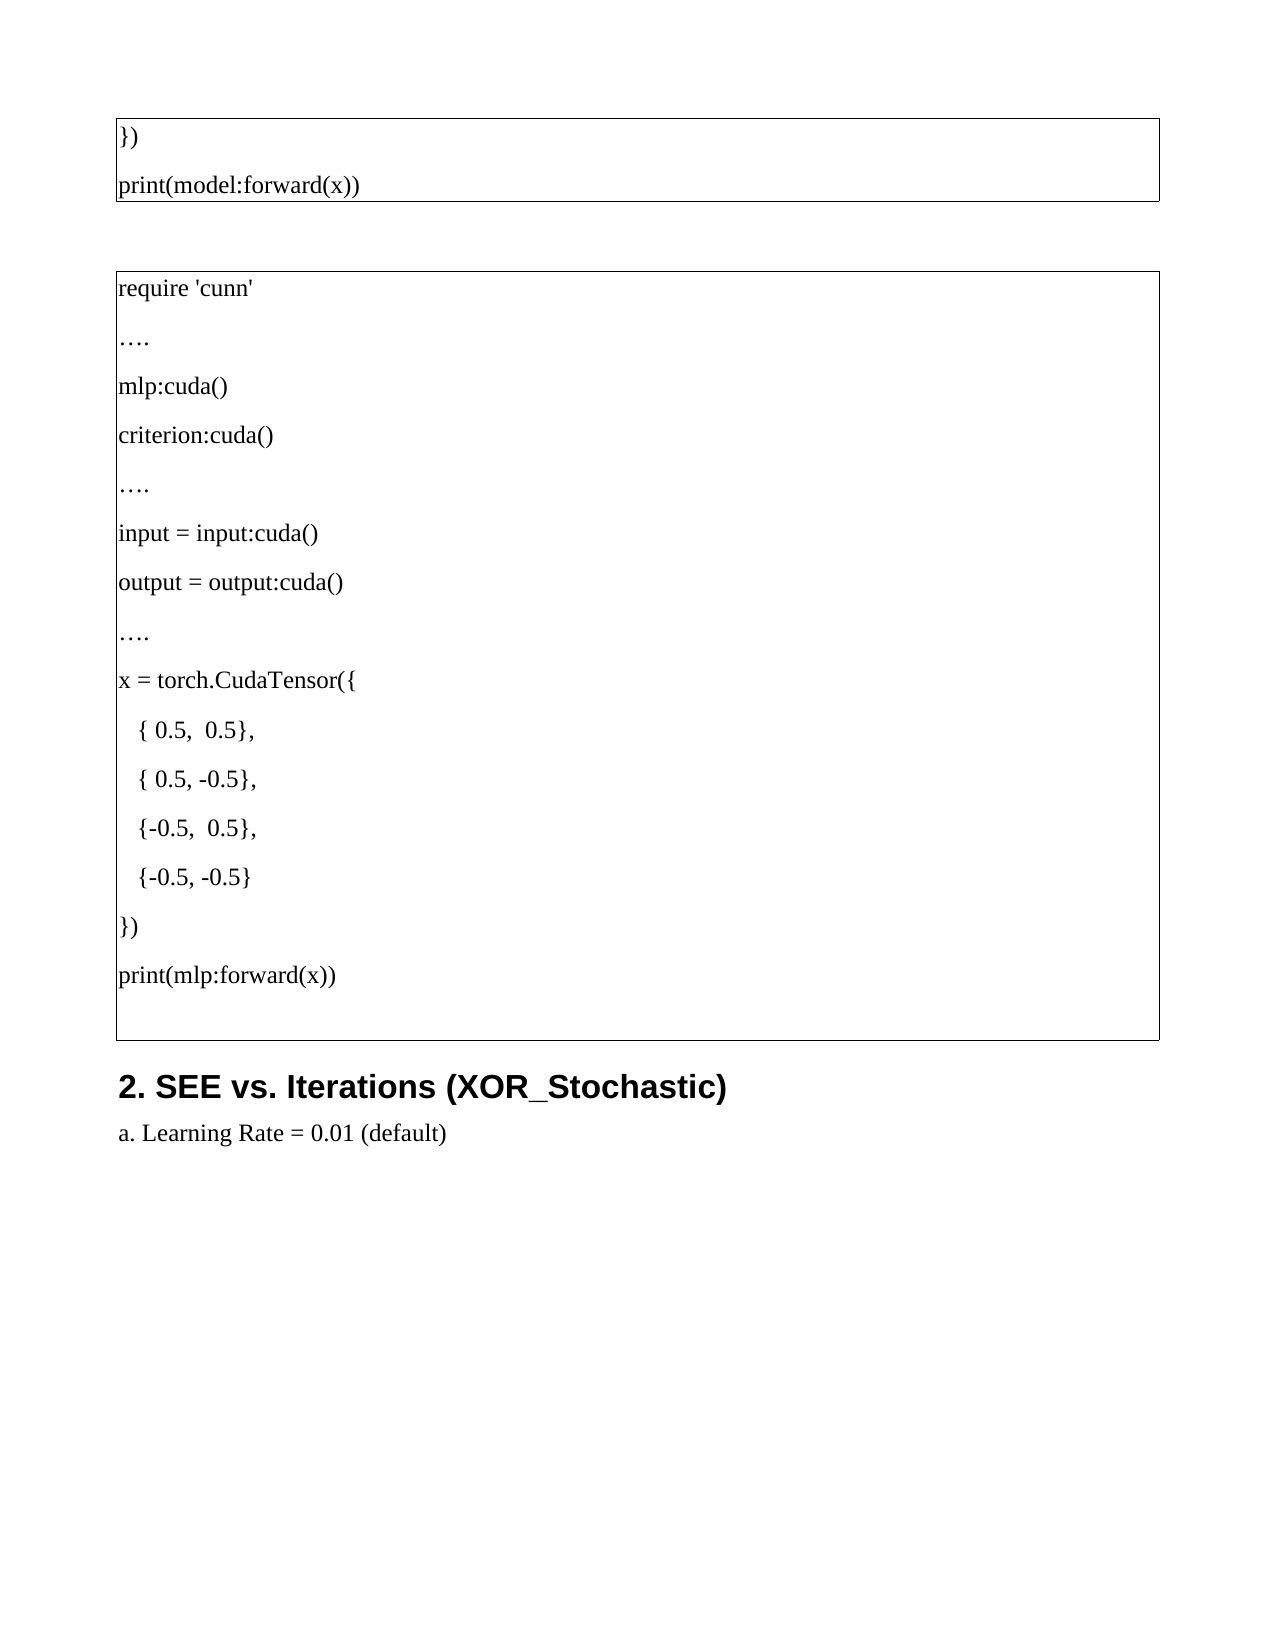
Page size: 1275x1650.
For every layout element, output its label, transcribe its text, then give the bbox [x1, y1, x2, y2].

text require 'cunn' [117, 272, 1159, 302]
text a. Learning Rate = 0.01 (default) [118, 1118, 1157, 1147]
text mlp:cuda() [117, 369, 1159, 400]
text output = output:cuda() [117, 565, 1159, 596]
text x = torch.CudaTensor({ [117, 663, 1159, 694]
text { 0.5, 0.5}, [117, 712, 1159, 743]
text …. [117, 614, 1159, 645]
text {-0.5, -0.5} [117, 859, 1159, 891]
text …. [117, 467, 1159, 498]
text input = input:cuda() [117, 516, 1159, 547]
text print(model:forward(x)) [117, 167, 1159, 201]
text { 0.5, -0.5}, [117, 761, 1159, 792]
text }) [117, 908, 1159, 940]
text {-0.5, 0.5}, [117, 810, 1159, 842]
text criterion:cuda() [117, 418, 1159, 449]
subtitle 2. SEE vs. Iterations (XOR_Stochastic) [118, 1067, 1157, 1105]
text …. [117, 319, 1159, 351]
text print(mlp:forward(x)) [117, 957, 1159, 989]
text }) [117, 119, 1159, 149]
